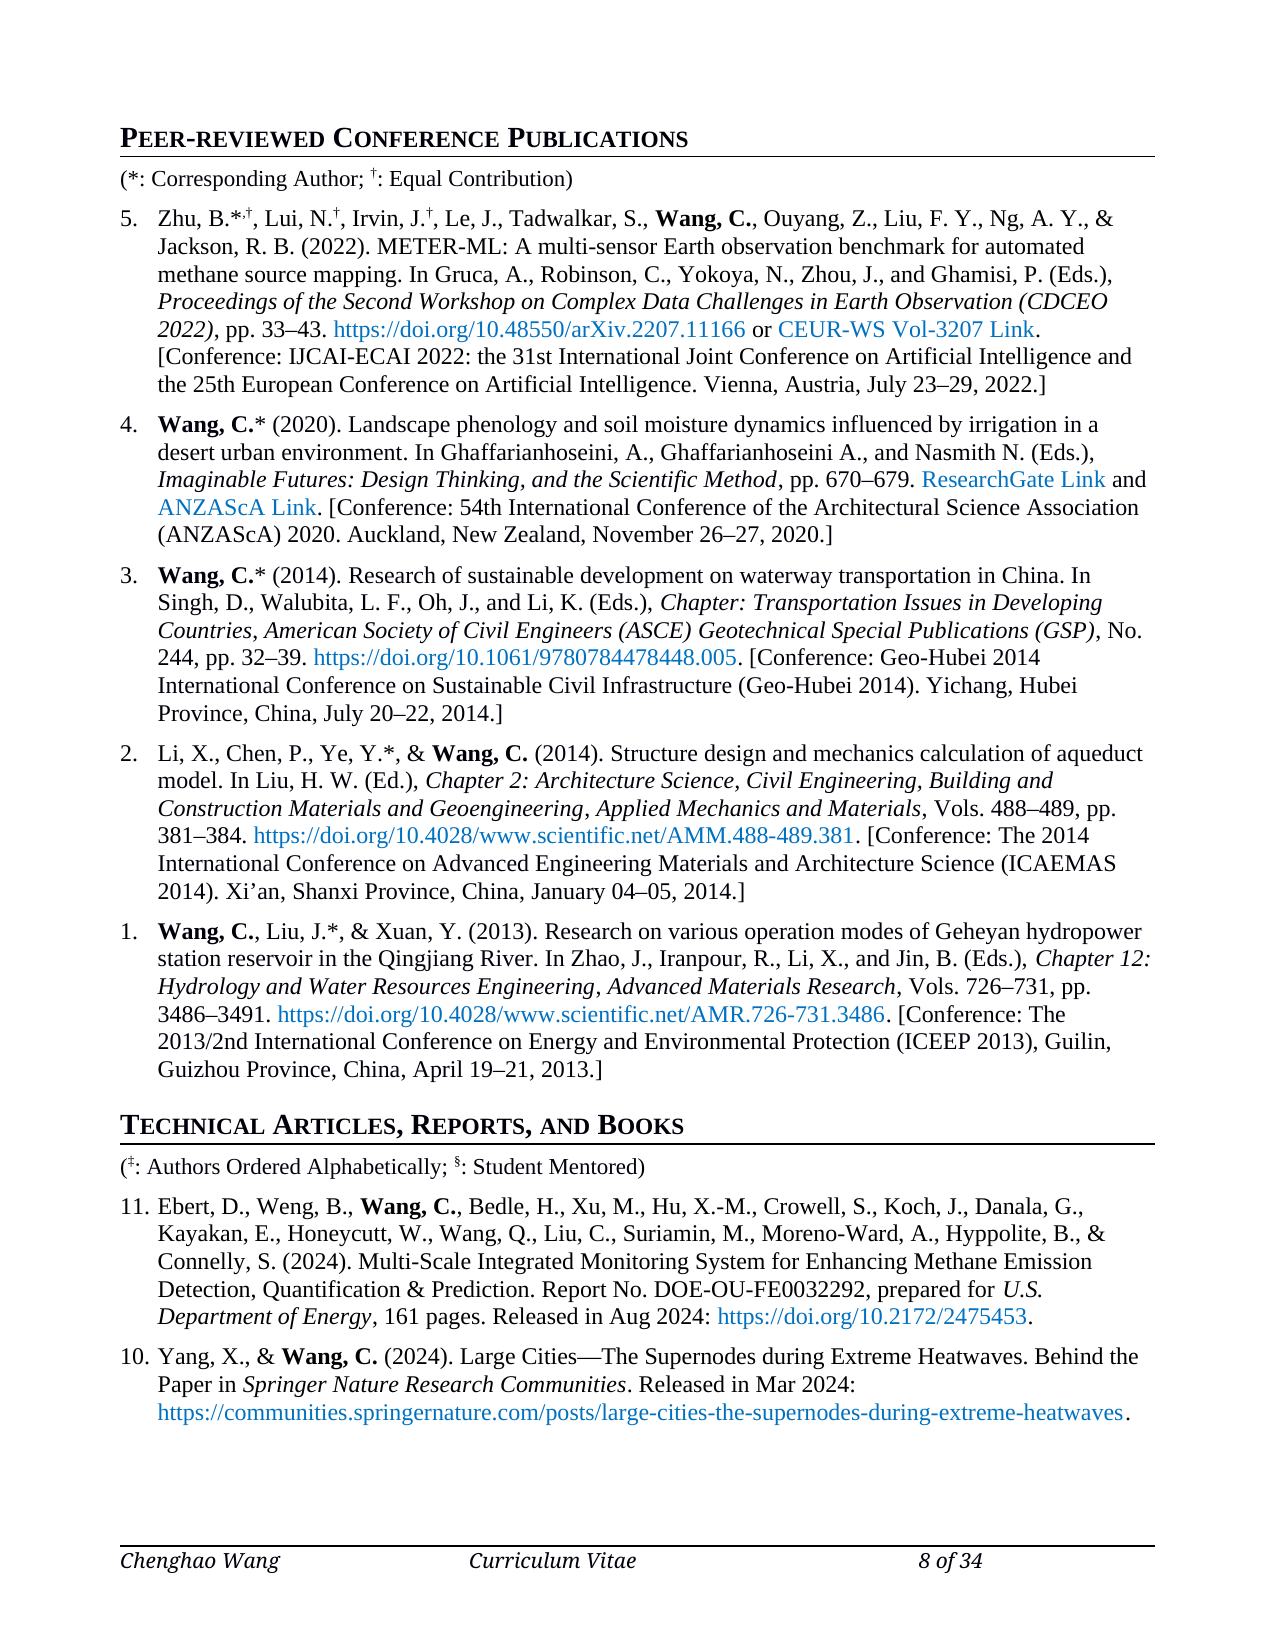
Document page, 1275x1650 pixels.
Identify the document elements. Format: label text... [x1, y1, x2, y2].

text (‡: Authors Ordered Alphabetically; §: Student Mentored) [120, 1153, 1155, 1179]
text 2. Li, X., Chen, P., Ye, Y.*, & Wang, C. (2014). Structure design and mechanics calculation of aqueduct model. In Liu, H. W. (Ed.), Chapter 2: Architecture Science, Civil Engineering, Building and Construction Materials and Geoengineering, Applied Mechanics and Materials, Vols. 488–489, pp. 381–384. https://doi.org/10.4028/www.scientific.net/AMM.488-489.381. [Conference: The 2014 International Conference on Advanced Engineering Materials and Architecture Science (ICAEMAS 2014). Xi’an, Shanxi Province, China, January 04–05, 2014.] [120, 739, 1155, 904]
text 10. Yang, X., & Wang, C. (2024). Large Cities—The Supernodes during Extreme Heatwaves. Behind the Paper in Springer Nature Research Communities. Released in Mar 2024: https://communities.springernature.com/posts/large-cities-the-supernodes-during-extreme-heatwaves. [120, 1342, 1155, 1425]
text (*: Corresponding Author; †: Equal Contribution) [120, 166, 1155, 192]
text 3. Wang, C.* (2014). Research of sustainable development on waterway transportation in China. In Singh, D., Walubita, L. F., Oh, J., and Li, K. (Eds.), Chapter: Transportation Issues in Developing Countries, American Society of Civil Engineers (ASCE) Geotechnical Special Publications (GSP), No. 244, pp. 32–39. https://doi.org/10.1061/9780784478448.005. [Conference: Geo-Hubei 2014 International Conference on Sustainable Civil Infrastructure (Geo-Hubei 2014). Yichang, Hubei Province, China, July 20–22, 2014.] [120, 561, 1155, 726]
text Peer-reviewed Conference Publications [120, 120, 1155, 156]
text 11. Ebert, D., Weng, B., Wang, C., Bedle, H., Xu, M., Hu, X.-M., Crowell, S., Koch, J., Danala, G., Kayakan, E., Honeycutt, W., Wang, Q., Liu, C., Suriamin, M., Moreno-Ward, A., Hyppolite, B., & Connelly, S. (2024). Multi-Scale Integrated Monitoring System for Enhancing Methane Emission Detection, Quantification & Prediction. Report No. DOE-OU-FE0032292, prepared for U.S. Department of Energy, 161 pages. Released in Aug 2024: https://doi.org/10.2172/2475453. [120, 1192, 1155, 1330]
text 5. Zhu, B.*,†, Lui, N.†, Irvin, J.†, Le, J., Tadwalkar, S., Wang, C., Ouyang, Z., Liu, F. Y., Ng, A. Y., & Jackson, R. B. (2022). METER-ML: A multi-sensor Earth observation benchmark for automated methane source mapping. In Gruca, A., Robinson, C., Yokoya, N., Zhou, J., and Ghamisi, P. (Eds.), Proceedings of the Second Workshop on Complex Data Challenges in Earth Observation (CDCEO 2022), pp. 33–43. https://doi.org/10.48550/arXiv.2207.11166 or CEUR-WS Vol-3207 Link. [Conference: IJCAI-ECAI 2022: the 31st International Joint Conference on Artificial Intelligence and the 25th European Conference on Artificial Intelligence. Vienna, Austria, July 23–29, 2022.] [120, 204, 1155, 398]
text 4. Wang, C.* (2020). Landscape phenology and soil moisture dynamics influenced by irrigation in a desert urban environment. In Ghaffarianhoseini, A., Ghaffarianhoseini A., and Nasmith N. (Eds.), Imaginable Futures: Design Thinking, and the Scientific Method, pp. 670–679. ResearchGate Link and ANZAScA Link. [Conference: 54th International Conference of the Architectural Science Association (ANZAScA) 2020. Auckland, New Zealand, November 26–27, 2020.] [120, 410, 1155, 548]
text 1. Wang, C., Liu, J.*, & Xuan, Y. (2013). Research on various operation modes of Geheyan hydropower station reservoir in the Qingjiang River. In Zhao, J., Iranpour, R., Li, X., and Jin, B. (Eds.), Chapter 12: Hydrology and Water Resources Engineering, Advanced Materials Research, Vols. 726–731, pp. 3486–3491. https://doi.org/10.4028/www.scientific.net/AMR.726-731.3486. [Conference: The 2013/2nd International Conference on Energy and Environmental Protection (ICEEP 2013), Guilin, Guizhou Province, China, April 19–21, 2013.] [120, 917, 1155, 1082]
text Technical Articles, Reports, and Books [120, 1107, 1155, 1143]
